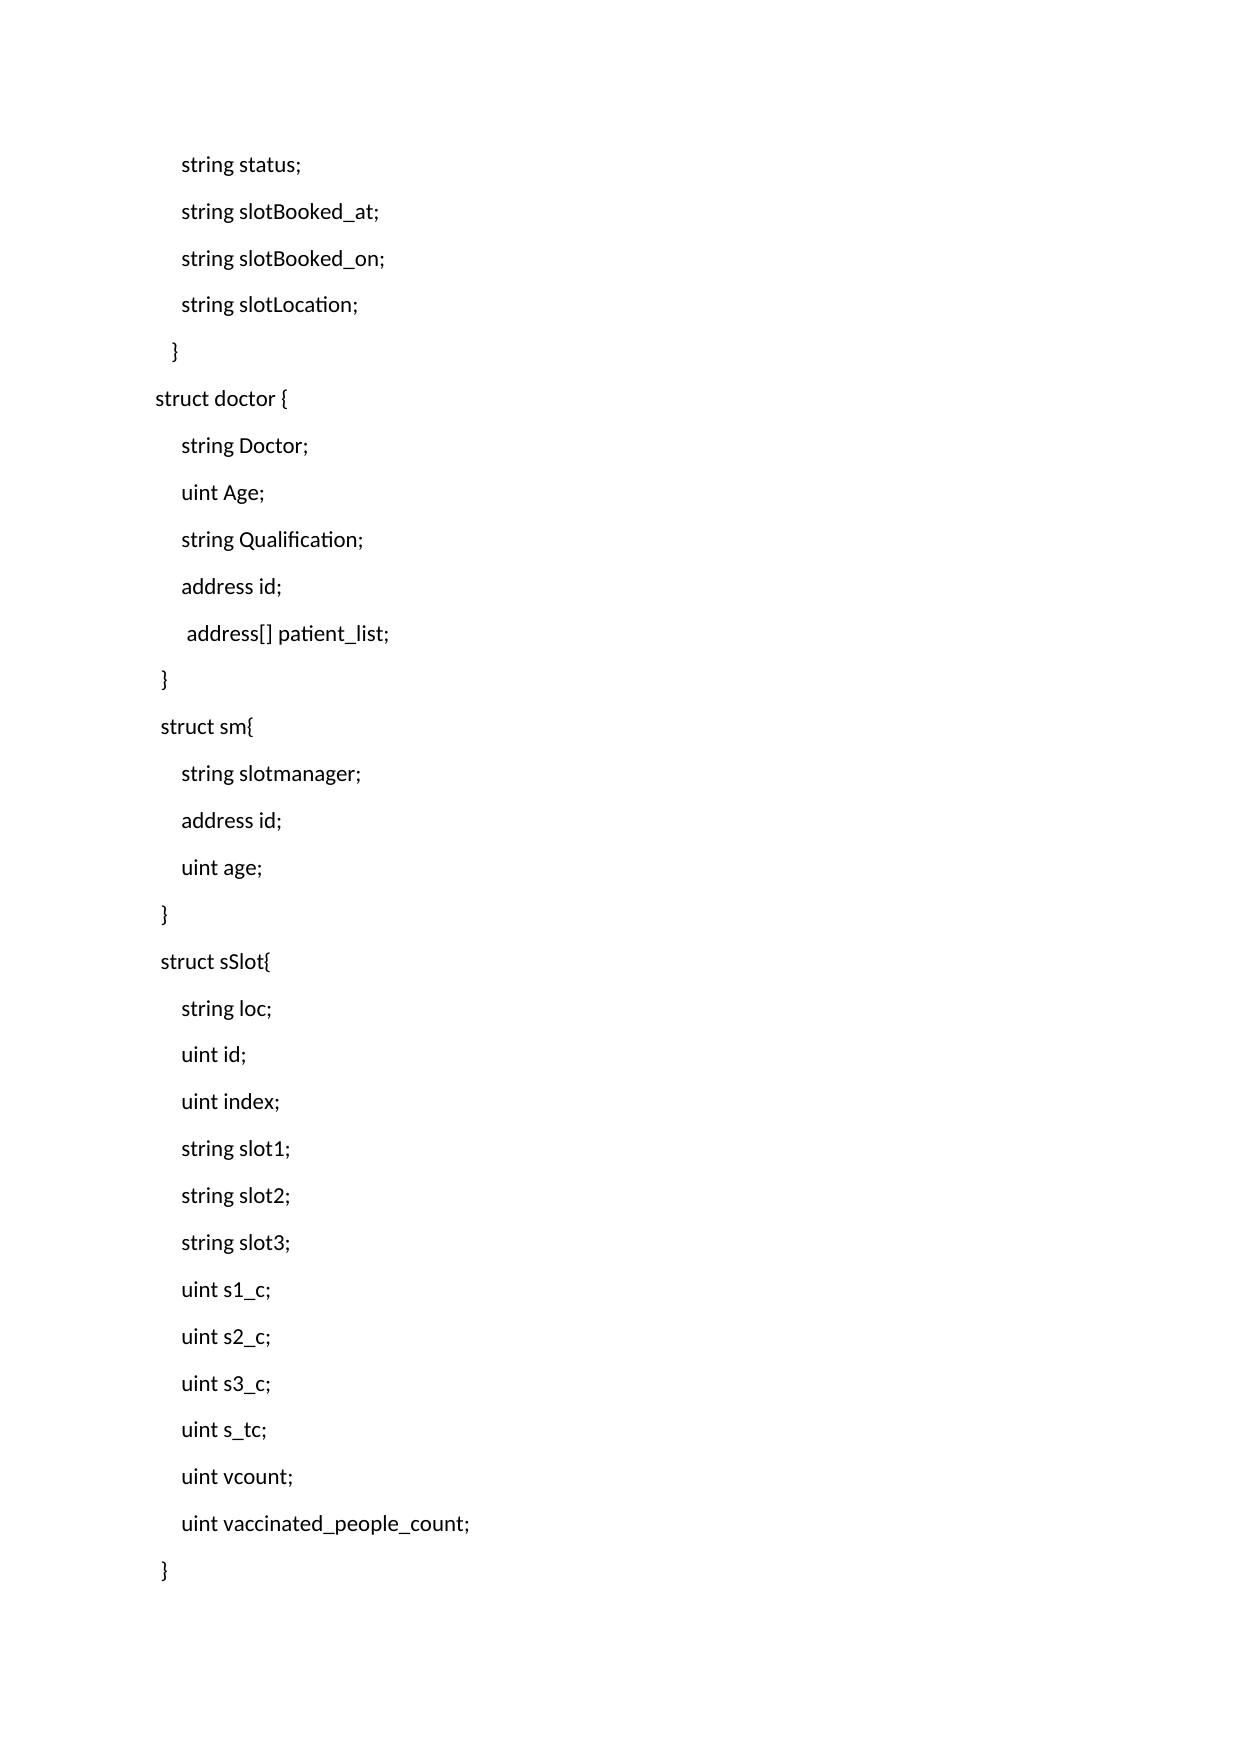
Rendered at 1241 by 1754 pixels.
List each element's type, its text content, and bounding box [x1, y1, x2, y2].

text struct doctor { [150, 384, 1090, 412]
text string slot1; [150, 1134, 1090, 1162]
text uint s3_c; [150, 1369, 1090, 1397]
text uint s1_c; [150, 1275, 1090, 1303]
text address[] patient_list; [150, 619, 1090, 647]
text uint id; [150, 1041, 1090, 1069]
text struct sm{ [150, 712, 1090, 741]
text string slotLocation; [150, 291, 1090, 319]
text uint s_tc; [150, 1416, 1090, 1444]
text uint vcount; [150, 1462, 1090, 1491]
text string Doctor; [150, 431, 1090, 459]
text string Qualification; [150, 525, 1090, 553]
text string slot2; [150, 1181, 1090, 1209]
text } [150, 666, 1090, 694]
text uint vaccinated_people_count; [150, 1509, 1090, 1537]
text string slot3; [150, 1228, 1090, 1256]
text uint Age; [150, 478, 1090, 506]
text address id; [150, 572, 1090, 600]
text uint index; [150, 1087, 1090, 1116]
text string loc; [150, 994, 1090, 1022]
text string slotBooked_at; [150, 197, 1090, 225]
text } [150, 337, 1090, 366]
text uint s2_c; [150, 1322, 1090, 1350]
text string status; [150, 150, 1090, 178]
text } [150, 900, 1090, 928]
text struct sSlot{ [150, 947, 1090, 975]
text uint age; [150, 853, 1090, 881]
text address id; [150, 806, 1090, 834]
text string slotBooked_on; [150, 244, 1090, 272]
text string slotmanager; [150, 759, 1090, 787]
text } [150, 1556, 1090, 1584]
